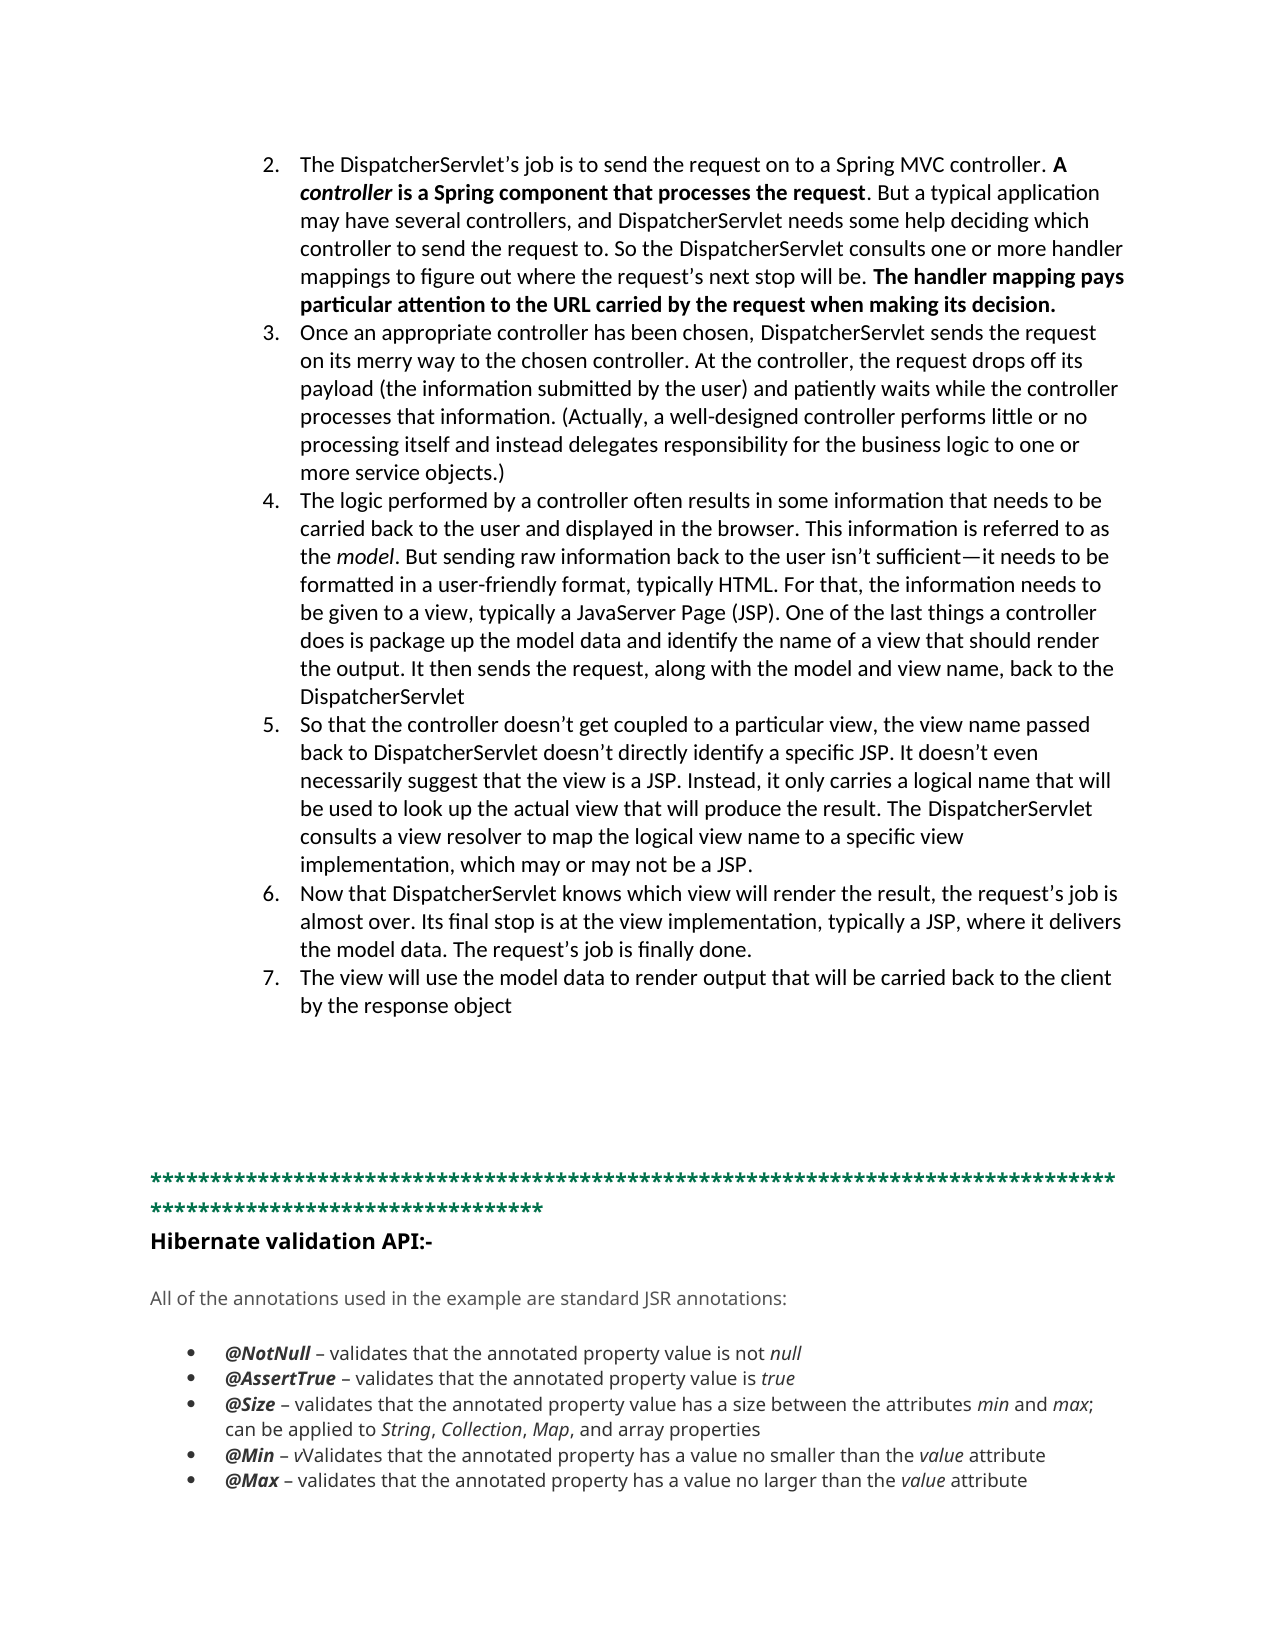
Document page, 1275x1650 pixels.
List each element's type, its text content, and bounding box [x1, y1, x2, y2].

text ****************************************************************************************************************** [150, 1166, 1125, 1226]
text Hibernate validation API:- [150, 1226, 1125, 1256]
list Now that DispatcherServlet knows which view will render the result, the request’s job is almost over. Its final stop is at the view implementation, typically a JSP, where it delivers the model data. The request’s job is finally done. [262, 879, 1125, 963]
list @Max – validates that the annotated property has a value no larger than the value attribute [187, 1468, 1125, 1493]
list @NotNull – validates that the annotated property value is not null [187, 1340, 1125, 1366]
list Once an appropriate controller has been chosen, DispatcherServlet sends the request on its merry way to the chosen controller. At the controller, the request drops off its payload (the information submitted by the user) and patiently waits while the controller processes that information. (Actually, a well-designed controller performs little or no processing itself and instead delegates responsibility for the business logic to one or more service objects.) [262, 318, 1125, 486]
text All of the annotations used in the example are standard JSR annotations: [150, 1285, 1125, 1311]
list The logic performed by a controller often results in some information that needs to be carried back to the user and displayed in the browser. This information is referred to as the model. But sending raw information back to the user isn’t sufficient—it needs to be formatted in a user-friendly format, typically HTML. For that, the information needs to be given to a view, typically a JavaServer Page (JSP). One of the last things a controller does is package up the model data and identify the name of a view that should render the output. It then sends the request, along with the model and view name, back to the DispatcherServlet [262, 486, 1125, 710]
list @Size – validates that the annotated property value has a size between the attributes min and max; can be applied to String, Collection, Map, and array properties [187, 1391, 1125, 1442]
list The DispatcherServlet’s job is to send the request on to a Spring MVC controller. A controller is a Spring component that processes the request. But a typical application may have several controllers, and DispatcherServlet needs some help deciding which controller to send the request to. So the DispatcherServlet consults one or more handler mappings to figure out where the request’s next stop will be. The handler mapping pays particular attention to the URL carried by the request when making its decision. [262, 150, 1125, 318]
list @Min – vValidates that the annotated property has a value no smaller than the value attribute [187, 1442, 1125, 1468]
list So that the controller doesn’t get coupled to a particular view, the view name passed back to DispatcherServlet doesn’t directly identify a specific JSP. It doesn’t even necessarily suggest that the view is a JSP. Instead, it only carries a logical name that will be used to look up the actual view that will produce the result. The DispatcherServlet consults a view resolver to map the logical view name to a specific view implementation, which may or may not be a JSP. [262, 710, 1125, 879]
list The view will use the model data to render output that will be carried back to the client by the response object [262, 963, 1125, 1019]
list @AssertTrue – validates that the annotated property value is true [187, 1366, 1125, 1391]
